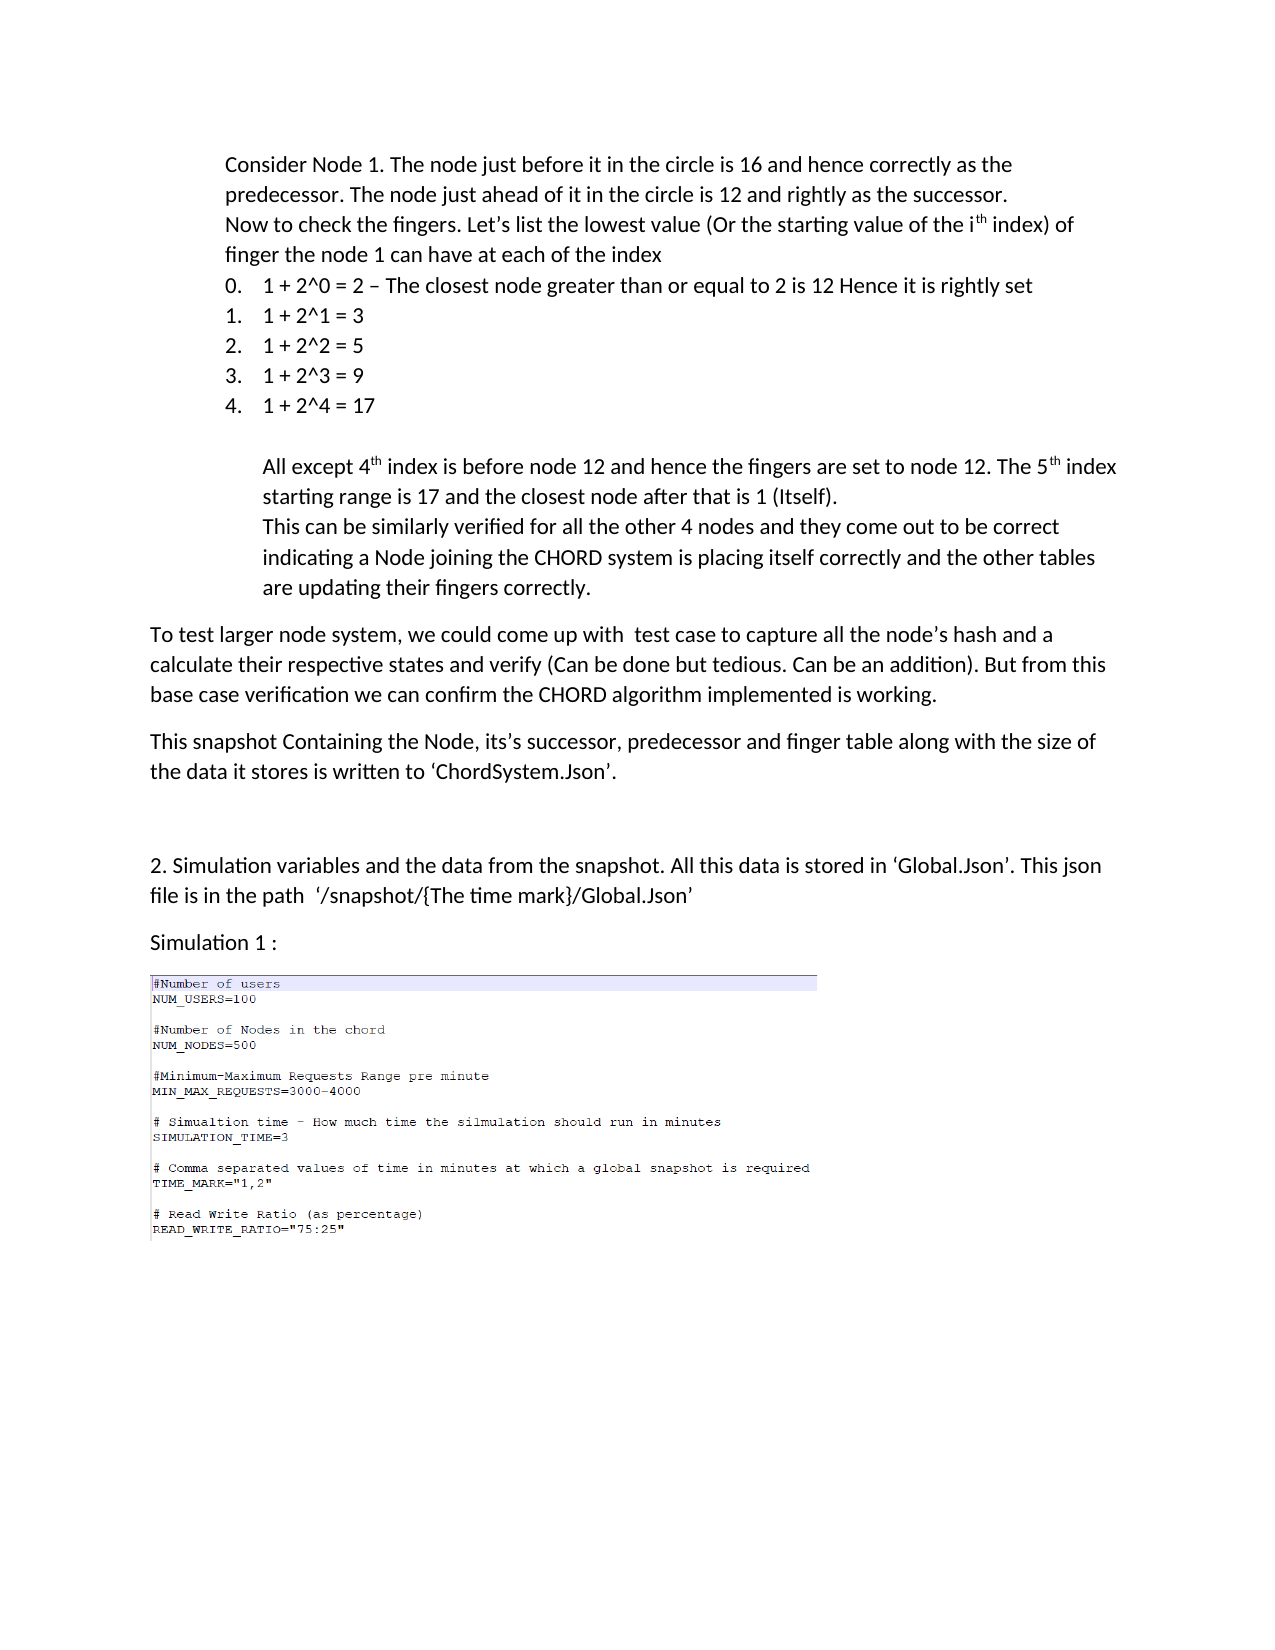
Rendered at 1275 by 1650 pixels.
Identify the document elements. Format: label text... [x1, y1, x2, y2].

list All except 4th index is before node 12 and hence the fingers are set to node 12. The 5th index starting range is 17 and the closest node after that is 1 (Itself). [262, 452, 1125, 510]
list 1 + 2^4 = 17 [225, 392, 1125, 420]
list This can be similarly verified for all the other 4 nodes and they come out to be correct indicating a Node joining the CHORD system is placing itself correctly and the other tables are updating their fingers correctly. [262, 512, 1125, 601]
list Consider Node 1. The node just before it in the circle is 16 and hence correctly as the predecessor. The node just ahead of it in the circle is 12 and rightly as the successor. [225, 150, 1125, 208]
text Simulation 1 : [150, 928, 1125, 956]
text 2. Simulation variables and the data from the snapshot. All this data is stored in ‘Global.Json’. This json file is in the path ‘/snapshot/{The time mark}/Global.Json’ [150, 851, 1125, 909]
picture [150, 975, 818, 1241]
list 1 + 2^1 = 3 [225, 301, 1125, 329]
list 1 + 2^0 = 2 – The closest node greater than or equal to 2 is 12 Hence it is rightly set [225, 271, 1125, 299]
text This snapshot Containing the Node, its’s successor, predecessor and finger table along with the size of the data it stores is written to ‘ChordSystem.Json’. [150, 727, 1125, 785]
text To test larger node system, we could come up with test case to capture all the node’s hash and a calculate their respective states and verify (Can be done but tedious. Can be an addition). But from this base case verification we can confirm the CHORD algorithm implemented is working. [150, 620, 1125, 708]
list 1 + 2^3 = 9 [225, 361, 1125, 389]
list Now to check the fingers. Let’s list the lowest value (Or the starting value of the ith index) of finger the node 1 can have at each of the index [225, 210, 1125, 269]
list 1 + 2^2 = 5 [225, 331, 1125, 359]
